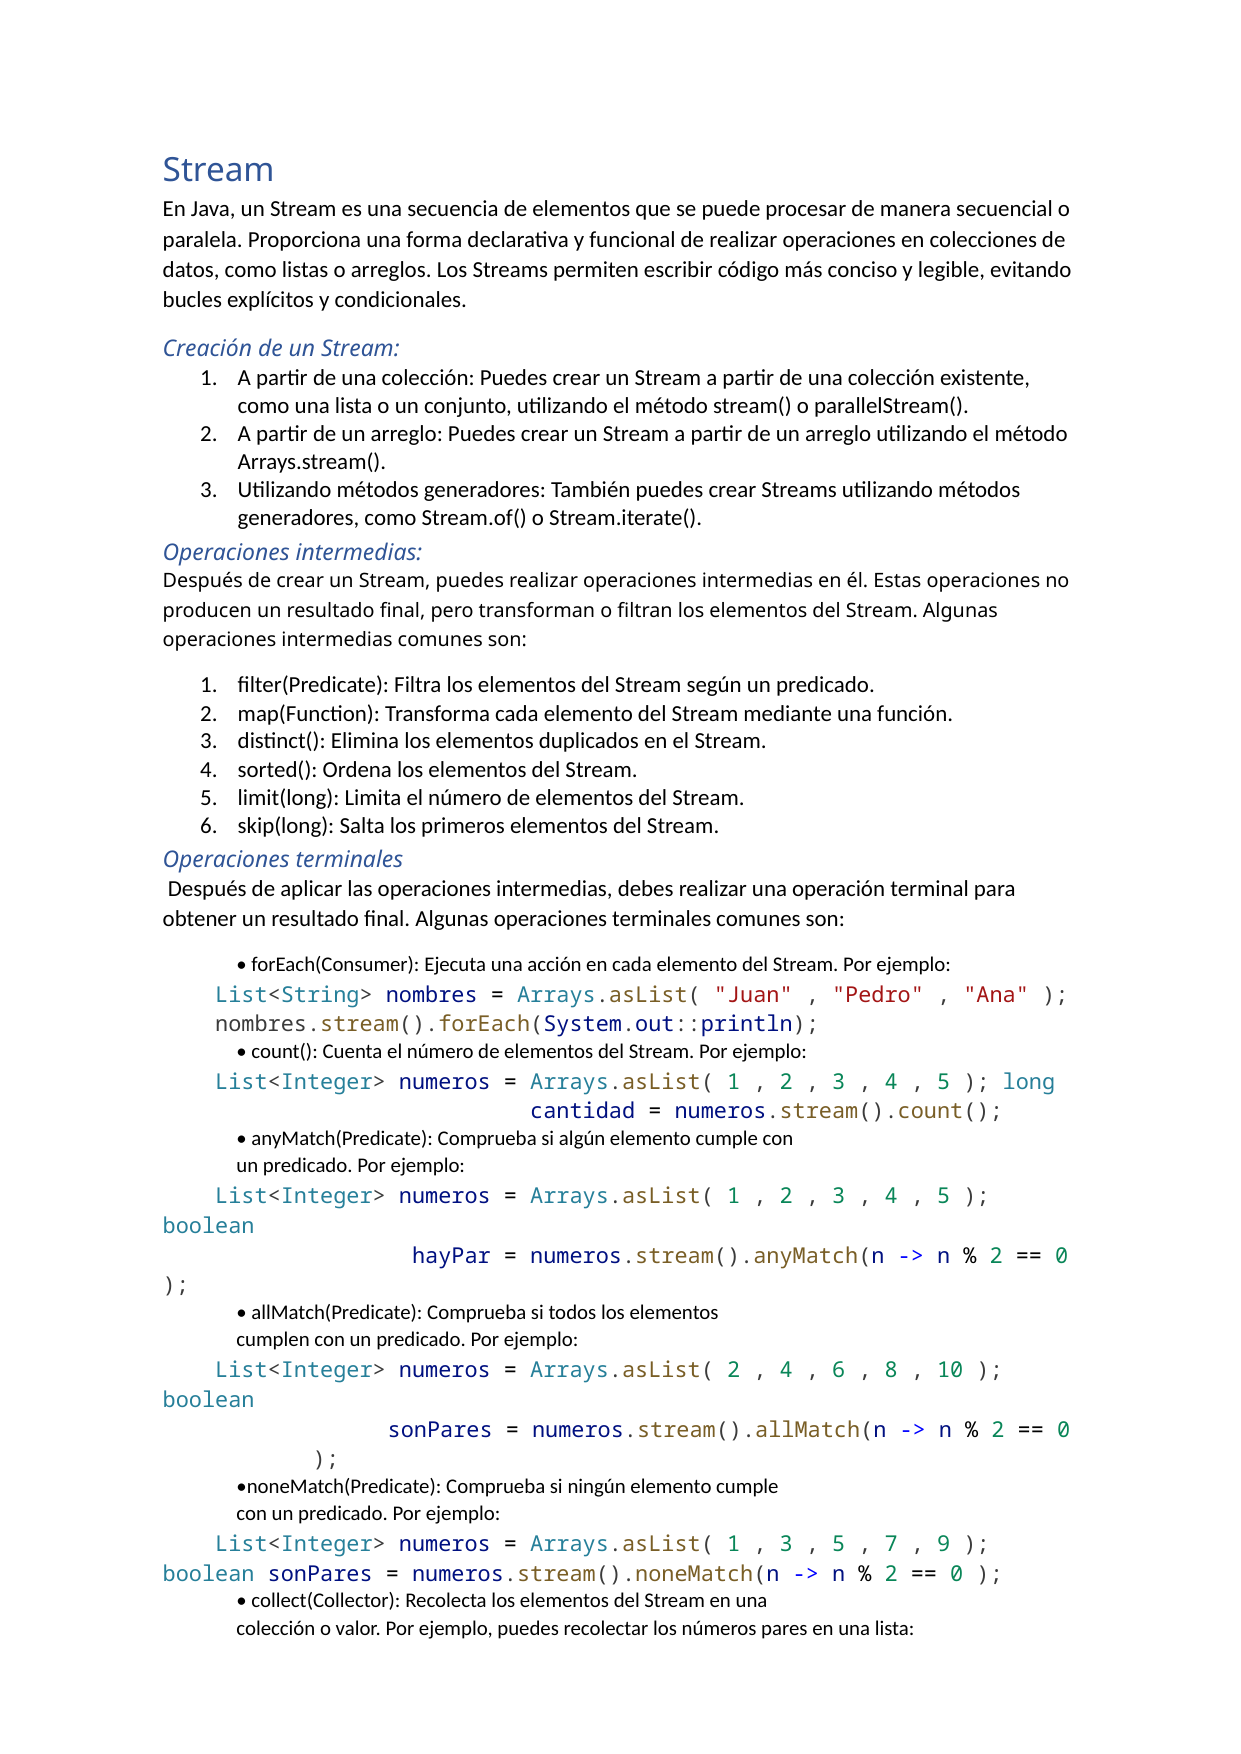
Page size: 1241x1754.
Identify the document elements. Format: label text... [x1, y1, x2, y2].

list filter(Predicate): Filtra los elementos del Stream según un predicado. [200, 671, 1078, 699]
text con un predicado. Por ejemplo: [236, 1501, 1078, 1526]
list sorted(): Ordena los elementos del Stream. [200, 755, 1078, 783]
text • anyMatch(Predicate): Comprueba si algún elemento cumple con [236, 1125, 1078, 1151]
text sonPares = numeros.stream().allMatch(n -> n % 2 == 0 ); [312, 1413, 1078, 1473]
subtitle Stream [162, 146, 1078, 191]
text • allMatch(Predicate): Comprueba si todos los elementos [236, 1299, 1078, 1324]
text nombres.stream().forEach(System.out::println); [162, 1008, 1078, 1038]
text • count(): Cuenta el número de elementos del Stream. Por ejemplo: [236, 1038, 1078, 1064]
text un predicado. Por ejemplo: [236, 1153, 1078, 1178]
subtitle Operaciones terminales [162, 843, 1078, 874]
text colección o valor. Por ejemplo, puedes recolectar los números pares en una lista: [236, 1615, 1078, 1640]
text Después de aplicar las operaciones intermedias, debes realizar una operación terminal para obtener un resultado final. Algunas operaciones terminales comunes son: [162, 874, 1078, 932]
subtitle Operaciones intermedias: [162, 536, 1078, 567]
text • collect(Collector): Recolecta los elementos del Stream en una [236, 1587, 1078, 1613]
text List<String> nombres = Arrays.asList( "Juan" , "Pedro" , "Ana" ); [162, 979, 1078, 1008]
text En Java, un Stream es una secuencia de elementos que se puede procesar de manera secuencial o paralela. Proporciona una forma declarativa y funcional de realizar operaciones en colecciones de datos, como listas o arreglos. Los Streams permiten escribir código más conciso y legible, evitando bucles explícitos y condicionales. [162, 194, 1078, 313]
list skip(long): Salta los primeros elementos del Stream. [200, 811, 1078, 839]
list Utilizando métodos generadores: También puedes crear Streams utilizando métodos generadores, como Stream.of() o Stream.iterate(). [200, 475, 1078, 531]
list map(Function): Transforma cada elemento del Stream mediante una función. [200, 699, 1078, 727]
text Después de crear un Stream, puedes realizar operaciones intermedias en él. Estas operaciones no producen un resultado final, pero transforman o filtran los elementos del Stream. Algunas operaciones intermedias comunes son: [162, 567, 1078, 652]
subtitle Creación de un Stream: [162, 332, 1078, 363]
text cumplen con un predicado. Por ejemplo: [236, 1327, 1078, 1352]
list distinct(): Elimina los elementos duplicados en el Stream. [200, 727, 1078, 755]
list A partir de un arreglo: Puedes crear un Stream a partir de un arreglo utilizando el método Arrays.stream(). [200, 419, 1078, 475]
text List<Integer> numeros = Arrays.asList( 1 , 2 , 3 , 4 , 5 ); boolean [162, 1180, 1078, 1239]
text List<Integer> numeros = Arrays.asList( 1 , 3 , 5 , 7 , 9 ); boolean sonPares = numeros.stream().noneMatch(n -> n % 2 == 0 ); [162, 1528, 1078, 1587]
text •noneMatch(Predicate): Comprueba si ningún elemento cumple [236, 1473, 1078, 1498]
list limit(long): Limita el número de elementos del Stream. [200, 783, 1078, 811]
text cantidad = numeros.stream().count(); [162, 1095, 1078, 1125]
text List<Integer> numeros = Arrays.asList( 1 , 2 , 3 , 4 , 5 ); long [162, 1066, 1078, 1095]
text • forEach(Consumer): Ejecuta una acción en cada elemento del Stream. Por ejemplo: [236, 951, 1078, 977]
text List<Integer> numeros = Arrays.asList( 2 , 4 , 6 , 8 , 10 ); boolean [162, 1354, 1078, 1413]
text hayPar = numeros.stream().anyMatch(n -> n % 2 == 0 ); [162, 1239, 1078, 1299]
list A partir de una colección: Puedes crear un Stream a partir de una colección existente, como una lista o un conjunto, utilizando el método stream() o parallelStream(). [200, 363, 1078, 419]
